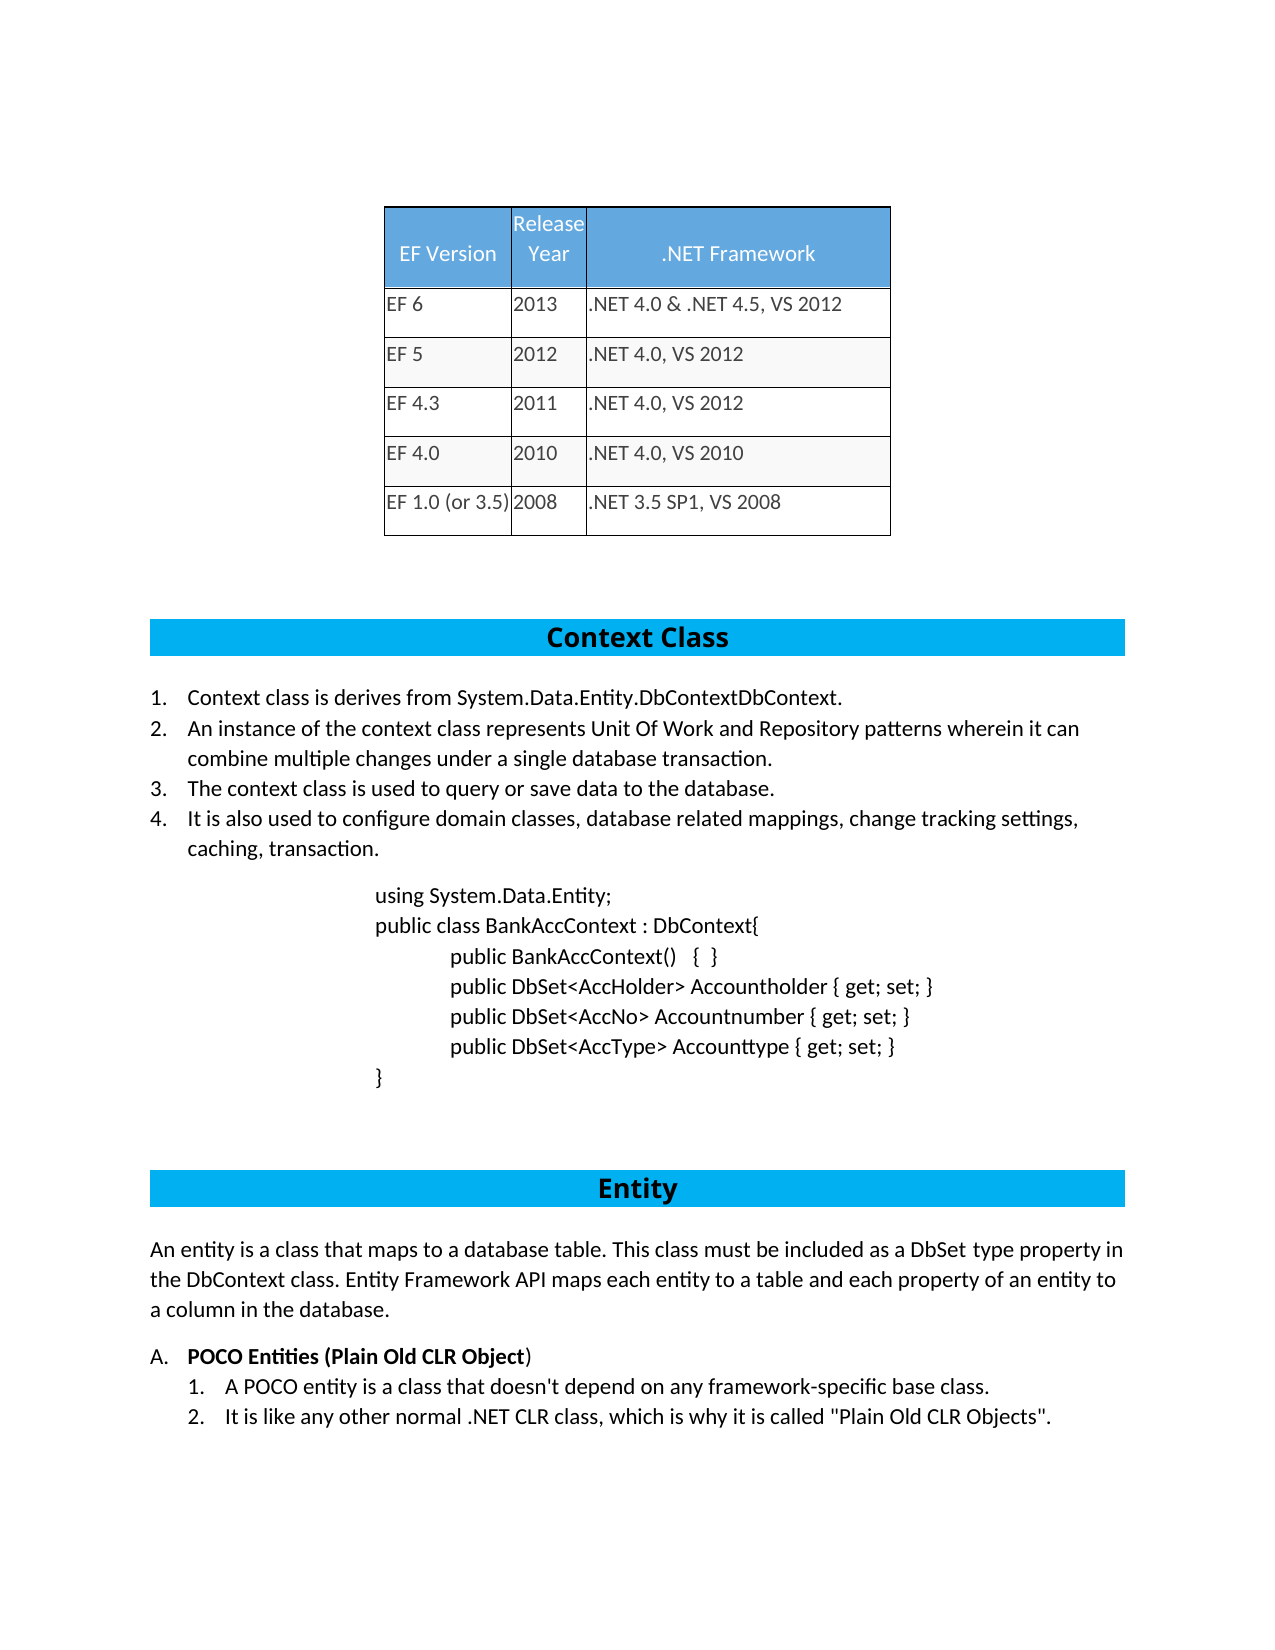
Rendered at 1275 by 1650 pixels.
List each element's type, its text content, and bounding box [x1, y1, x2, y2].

list It is also used to configure domain classes, database related mappings, change tracking settings, caching, transaction. [150, 804, 1125, 863]
text } [375, 1063, 1125, 1091]
table_cell .NET 4.0, VS 2012 [587, 338, 890, 387]
table_header .NET Framework [587, 208, 890, 287]
text public DbSet<AccHolder> Accountholder { get; set; } [450, 972, 1125, 1000]
table_cell 2011 [512, 388, 586, 436]
table_cell .NET 3.5 SP1, VS 2008 [587, 487, 890, 535]
table_cell 2013 [512, 289, 586, 337]
table_cell EF 5 [385, 338, 511, 387]
subtitle Entity [150, 1170, 1125, 1207]
list POCO Entities (Plain Old CLR Object) [150, 1342, 1125, 1370]
table_cell EF 4.0 [385, 437, 511, 486]
list It is like any other normal .NET CLR class, which is why it is called "Plain Old CLR Objects". [187, 1402, 1125, 1431]
text public BankAccContext() { } [450, 942, 1125, 970]
text using System.Data.Entity; [375, 881, 1125, 909]
list An instance of the context class represents Unit Of Work and Repository patterns wherein it can combine multiple changes under a single database transaction. [150, 714, 1125, 772]
table_cell EF 1.0 (or 3.5) [385, 487, 511, 535]
table_cell 2008 [512, 487, 586, 535]
text public class BankAccContext : DbContext{ [375, 912, 1125, 940]
text An entity is a class that maps to a database table. This class must be included as a DbSet type property in the DbContext class. Entity Framework API maps each entity to a table and each property of an entity to a column in the database. [150, 1235, 1125, 1323]
table_cell .NET 4.0, VS 2010 [587, 437, 890, 486]
table_cell .NET 4.0, VS 2012 [587, 388, 890, 436]
text public DbSet<AccNo> Accountnumber { get; set; } [450, 1002, 1125, 1030]
table_cell EF 4.3 [385, 388, 511, 436]
table_cell EF 6 [385, 289, 511, 337]
list The context class is used to query or save data to the database. [150, 774, 1125, 802]
table_cell 2010 [512, 437, 586, 486]
table_cell 2012 [512, 338, 586, 387]
subtitle Context Class [150, 619, 1125, 656]
list Context class is derives from System.Data.Entity.DbContextDbContext. [150, 683, 1125, 712]
table_header Release Year [512, 208, 586, 287]
table_cell .NET 4.0 & .NET 4.5, VS 2012 [587, 289, 890, 337]
table_header EF Version [385, 208, 511, 287]
text public DbSet<AccType> Accounttype { get; set; } [450, 1032, 1125, 1061]
list A POCO entity is a class that doesn't depend on any framework-specific base class. [187, 1372, 1125, 1400]
